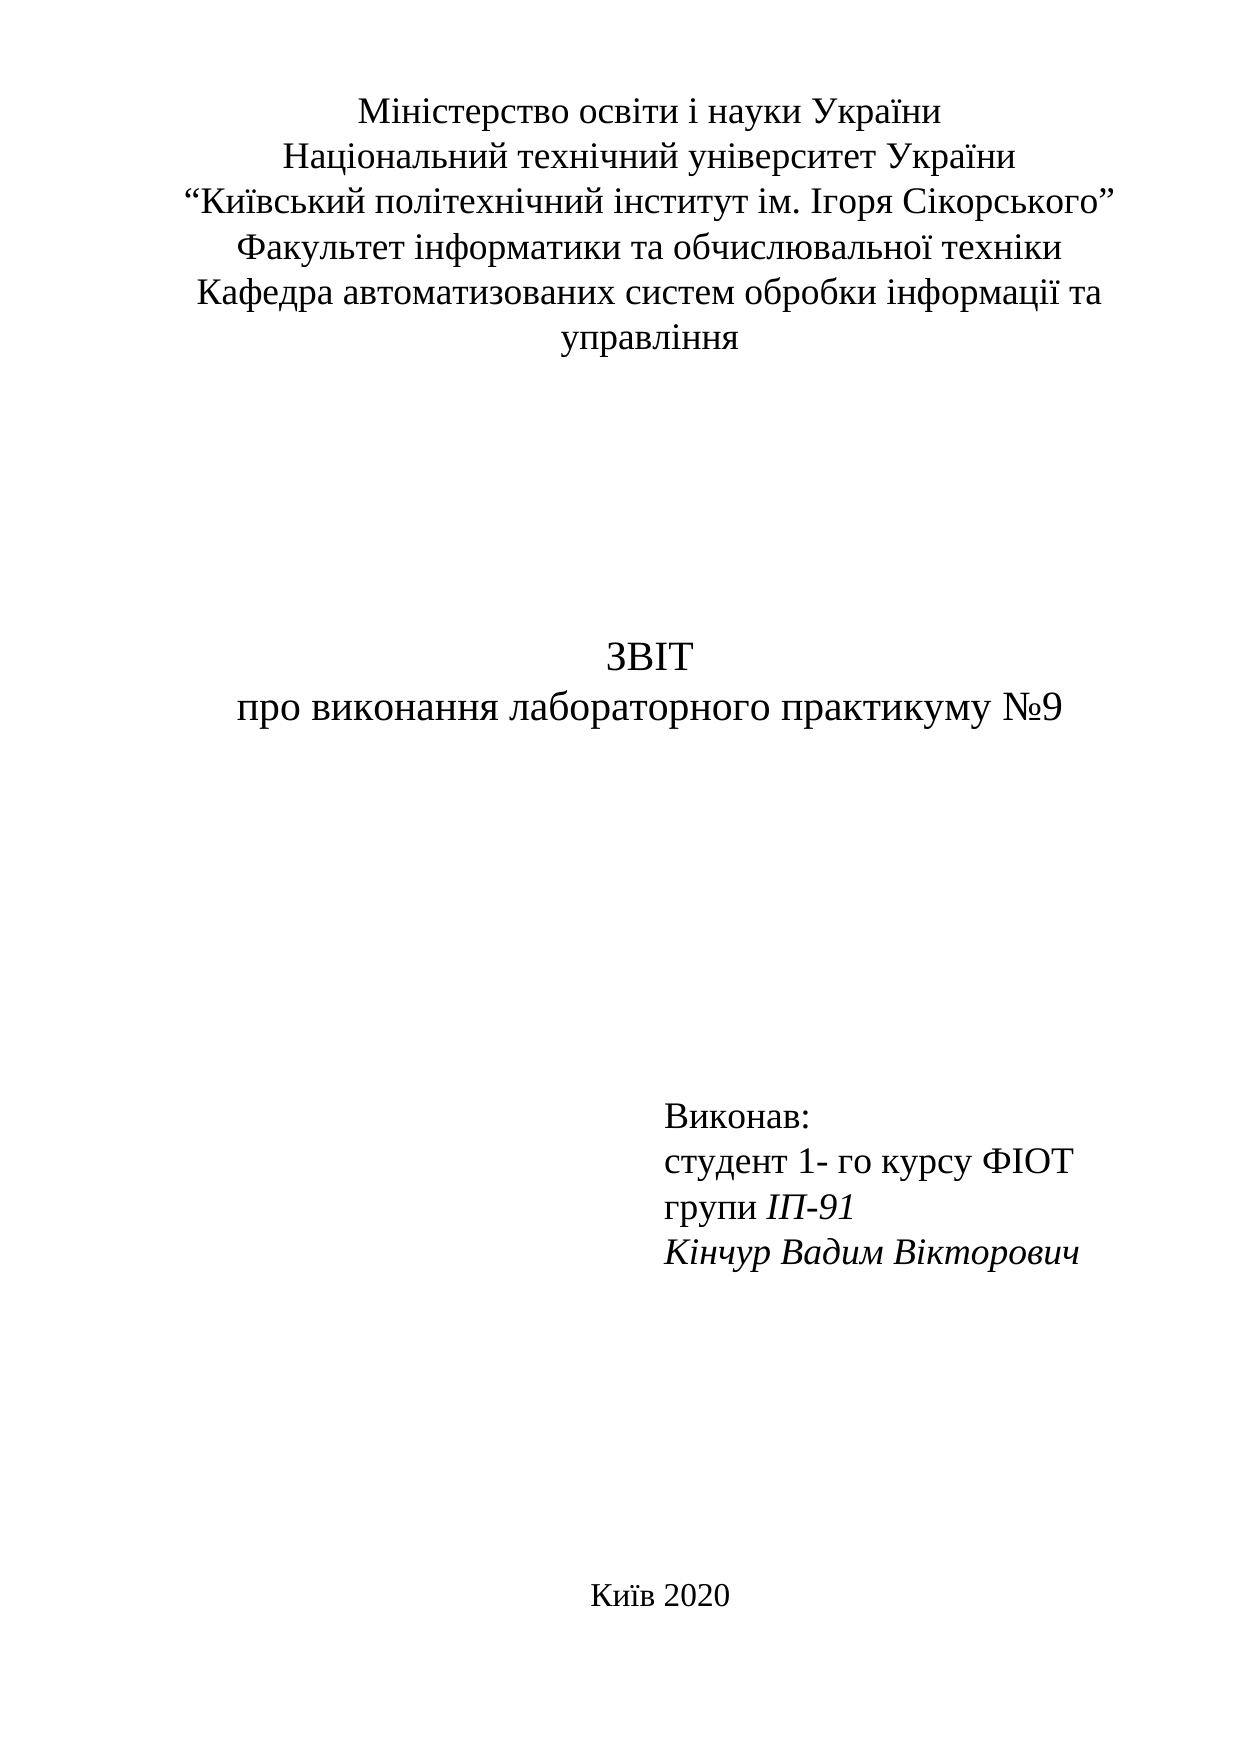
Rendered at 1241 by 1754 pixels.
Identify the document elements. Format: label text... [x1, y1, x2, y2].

text ЗВІТ [148, 631, 1152, 679]
text групи ІП-91 [664, 1184, 1152, 1227]
text Кафедра автоматизованих систем обробки інформації та управління [148, 269, 1152, 358]
text Виконав: [664, 1094, 1152, 1137]
text Кінчур Вадим Вікторович [664, 1229, 1152, 1272]
text студент 1- го курсу ФІОТ [664, 1139, 1152, 1182]
text Київ 2020 [516, 1575, 1152, 1613]
text про виконання лабораторного практикуму №9 [148, 681, 1152, 729]
text Національний технічний університет України [148, 134, 1152, 177]
text Міністерство освіти і науки України [148, 88, 1152, 132]
text Факультет інформатики та обчислювальної техніки [148, 224, 1152, 267]
text “Київський політехнічний інститут ім. Ігоря Сікорського” [148, 179, 1152, 222]
